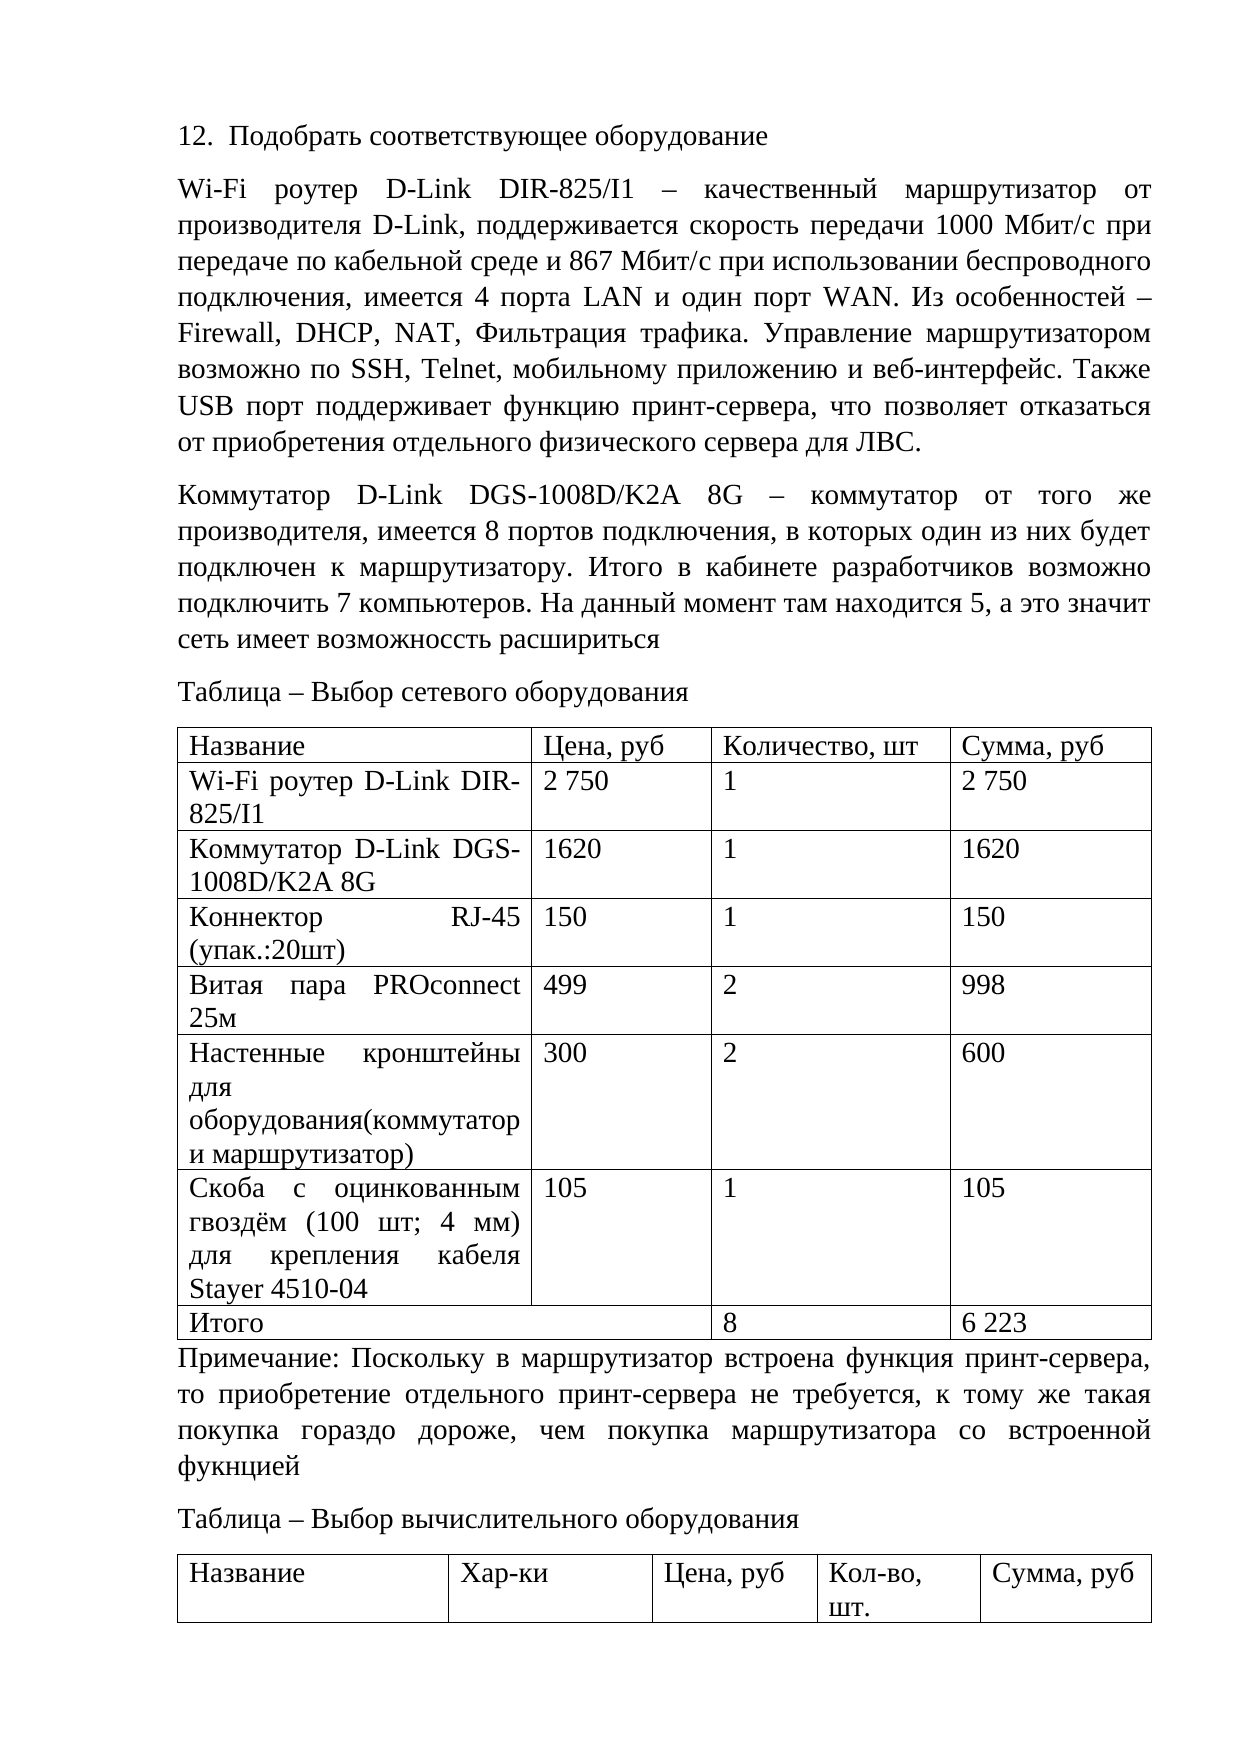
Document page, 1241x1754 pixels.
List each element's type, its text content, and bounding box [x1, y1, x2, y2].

text Таблица – Выбор вычислительного оборудования [177, 1501, 1152, 1535]
table_cell Итого [178, 1306, 711, 1339]
table_cell 150 [951, 899, 1151, 966]
table_cell 1 [712, 831, 950, 898]
table_cell 2 750 [532, 763, 711, 830]
table_cell 1 [712, 899, 950, 966]
table_cell Скоба с оцинкованным гвоздём (100 шт; 4 мм) для крепления кабеля Stayer 4510-04 [178, 1170, 531, 1304]
table_cell 1620 [532, 831, 711, 898]
table_header Название [178, 728, 531, 762]
table_cell 105 [532, 1170, 711, 1304]
table_cell Витая пара PROconnect 25м [178, 967, 531, 1034]
table_header Хар-ки [449, 1555, 652, 1622]
table_header Цена, руб [532, 728, 711, 762]
text Wi-Fi роутер D-Link DIR-825/I1 – качественный маршрутизатор от производителя D-Link, поддерживается скорость передачи 1000 Мбит/c при передаче по кабельной среде и 867 Мбит/c при использовании беспроводного подключения, имеется 4 порта LAN и один порт WAN. Из особенностей – Firewall, DHCP, NAT, Фильтрация трафика. Управление маршрутизатором возможно по SSH, Telnet, мобильному приложению и веб-интерфейс. Также USB порт поддерживает функцию принт-сервера, что позволяет отказаться от приобретения отдельного физического сервера для ЛВС. [177, 171, 1152, 457]
table_cell Коммутатор D-Link DGS-1008D/K2A 8G [178, 831, 531, 898]
table_cell 1 [712, 1170, 950, 1304]
table_cell 6 223 [951, 1306, 1151, 1339]
table_header Сумма, руб [951, 728, 1151, 762]
text Таблица – Выбор сетевого оборудования [177, 674, 1152, 708]
table_cell 8 [712, 1306, 950, 1339]
table_header Сумма, руб [981, 1555, 1151, 1622]
table_header Название [178, 1555, 448, 1622]
table_header Кол-во, шт. [818, 1555, 980, 1622]
table_cell Коннектор RJ-45 (упак.:20шт) [178, 899, 531, 966]
table_cell Wi-Fi роутер D-Link DIR-825/I1 [178, 763, 531, 830]
table_cell 600 [951, 1035, 1151, 1169]
table_cell 300 [532, 1035, 711, 1169]
table_cell 499 [532, 967, 711, 1034]
table_cell 2 750 [951, 763, 1151, 830]
table_cell Настенные кронштейны для оборудования(коммутатор и маршрутизатор) [178, 1035, 531, 1169]
table_header Количество, шт [712, 728, 950, 762]
table_cell 2 [712, 1035, 950, 1169]
text Примечание: Поскольку в маршрутизатор встроена функция принт-сервера, то приобретение отдельного принт-сервера не требуется, к тому же такая покупка гораздо дороже, чем покупка маршрутизатора со встроенной фукнцией [177, 1340, 1152, 1482]
table_header Цена, руб [653, 1555, 817, 1622]
table_cell 998 [951, 967, 1151, 1034]
table_cell 105 [951, 1170, 1151, 1304]
table_cell 2 [712, 967, 950, 1034]
text Коммутатор D-Link DGS-1008D/K2A 8G – коммутатор от того же производителя, имеется 8 портов подключения, в которых один из них будет подключен к маршрутизатору. Итого в кабинете разработчиков возможно подключить 7 компьютеров. На данный момент там находится 5, а это значит сеть имеет возможноссть расшириться [177, 477, 1152, 655]
table_cell 1 [712, 763, 950, 830]
table_cell 1620 [951, 831, 1151, 898]
text 12. Подобрать соответствующее оборудование [177, 118, 1152, 152]
table_cell 150 [532, 899, 711, 966]
